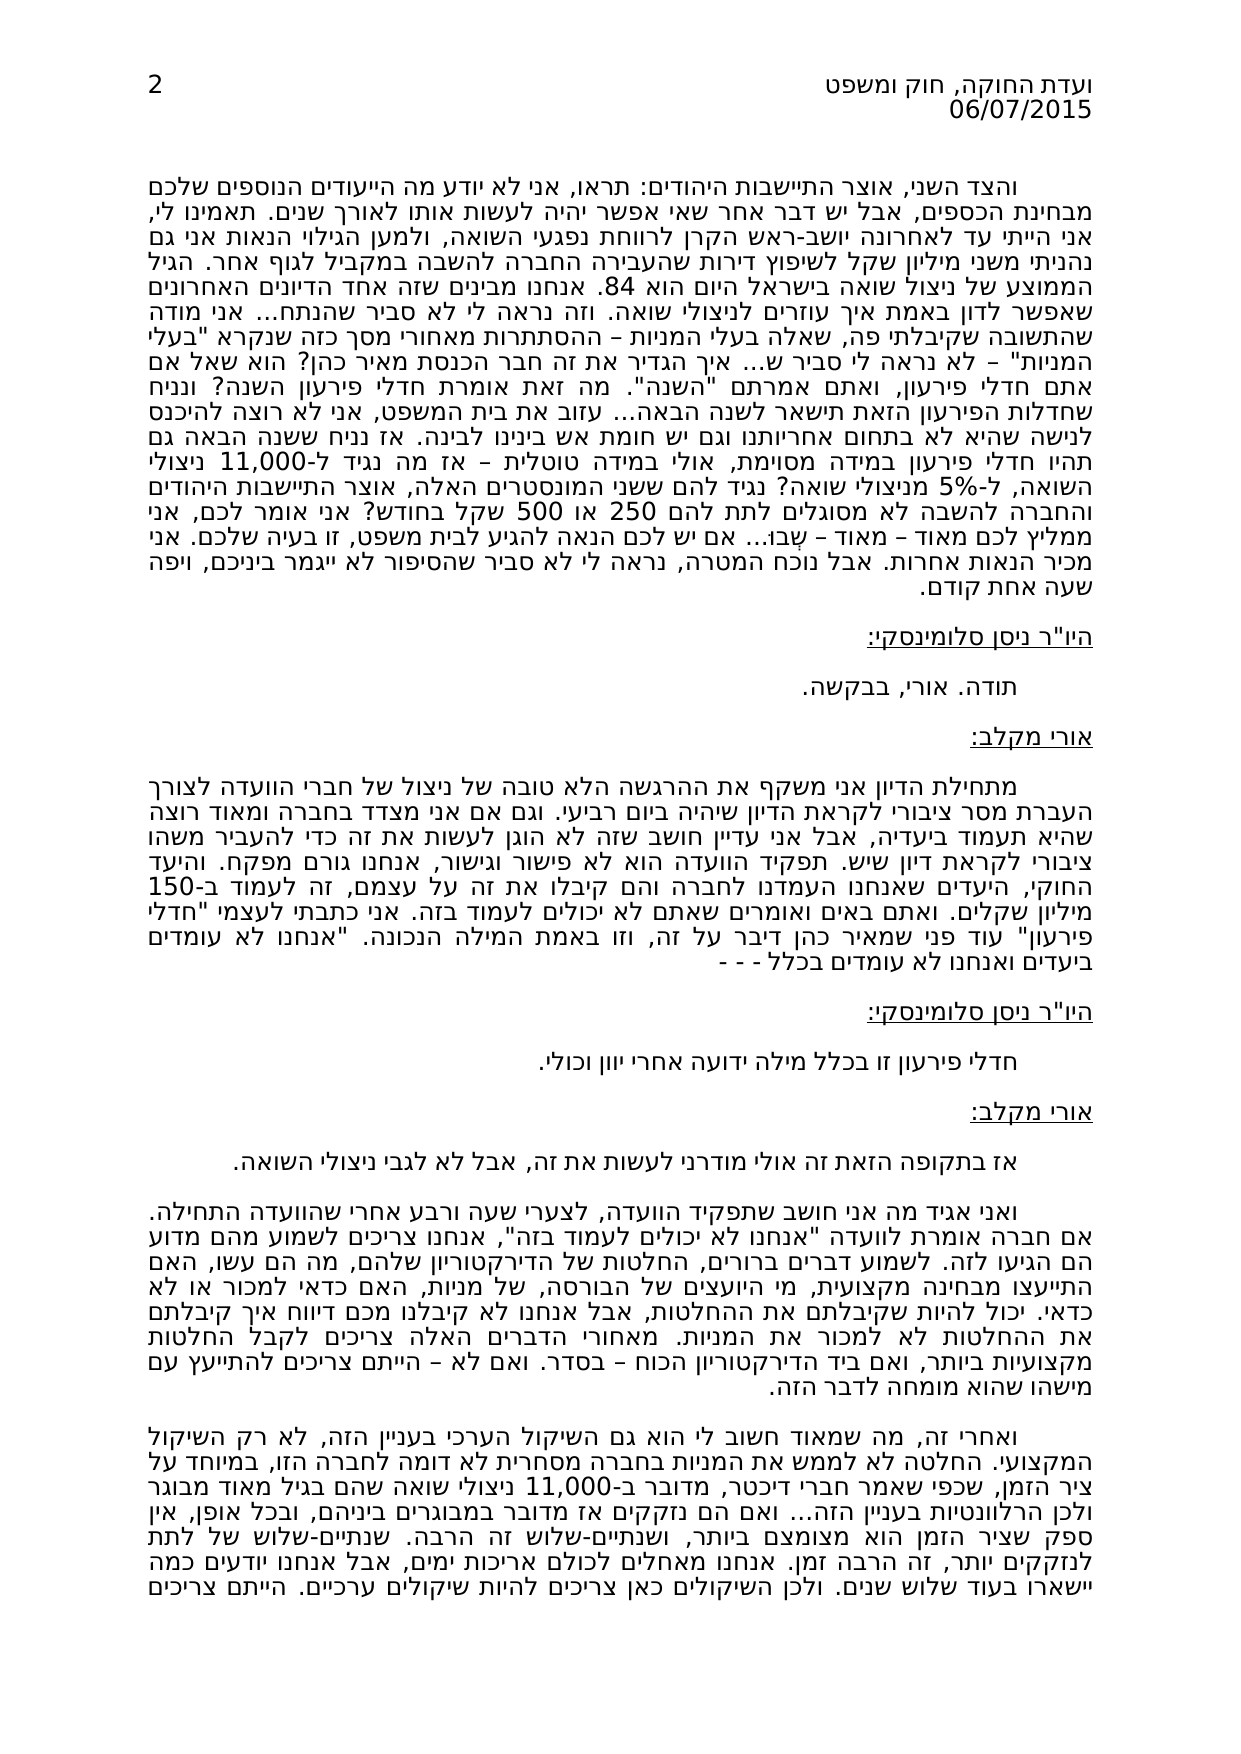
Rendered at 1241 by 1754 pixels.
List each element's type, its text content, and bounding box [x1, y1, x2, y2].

text תודה. אורי, בבקשה. [147, 675, 1093, 700]
text מתחילת הדיון אני משקף את ההרגשה הלא טובה של ניצול של חברי הוועדה לצורך העברת מסר ציבורי לקראת הדיון שיהיה ביום רביעי. וגם אם אני מצדד בחברה ומאוד רוצה שהיא תעמוד ביעדיה, אבל אני עדיין חושב שזה לא הוגן לעשות את זה כדי להעביר משהו ציבורי לקראת דיון שיש. תפקיד הוועדה הוא לא פישור וגישור, אנחנו גורם מפקח. והיעד החוקי, היעדים שאנחנו העמדנו לחברה והם קיבלו את זה על עצמם, זה לעמוד ב-150 מיליון שקלים. ואתם באים ואומרים שאתם לא יכולים לעמוד בזה. אני כתבתי לעצמי "חדלי פירעון" עוד פני שמאיר כהן דיבר על זה, וזו באמת המילה הנכונה. "אנחנו לא עומדים ביעדים ואנחנו לא עומדים בכלל - - - [147, 775, 1093, 975]
text ואני אגיד מה אני חושב שתפקיד הוועדה, לצערי שעה ורבע אחרי שהוועדה התחילה. אם חברה אומרת לוועדה "אנחנו לא יכולים לעמוד בזה", אנחנו צריכים לשמוע מהם מדוע הם הגיעו לזה. לשמוע דברים ברורים, החלטות של הדירקטוריון שלהם, מה הם עשו, האם התייעצו מבחינה מקצועית, מי היועצים של הבורסה, של מניות, האם כדאי למכור או לא כדאי. יכול להיות שקיבלתם את ההחלטות, אבל אנחנו לא קיבלנו מכם דיווח איך קיבלתם את ההחלטות לא למכור את המניות. מאחורי הדברים האלה צריכים לקבל החלטות מקצועיות ביותר, ואם ביד הדירקטוריון הכוח – בסדר. ואם לא – הייתם צריכים להתייעץ עם מישהו שהוא מומחה לדבר הזה. [147, 1200, 1093, 1400]
text חדלי פירעון זו בכלל מילה ידועה אחרי יוון וכולי. [147, 1050, 1093, 1075]
text <היו"ר ניסן סלומינסקי:> [147, 1000, 1093, 1025]
text <אורי מקלב:> [147, 725, 1093, 750]
text והצד השני, אוצר התיישבות היהודים: תראו, אני לא יודע מה הייעודים הנוספים שלכם מבחינת הכספים, אבל יש דבר אחר שאי אפשר יהיה לעשות אותו לאורך שנים. תאמינו לי, אני הייתי עד לאחרונה יושב-ראש הקרן לרווחת נפגעי השואה, ולמען הגילוי הנאות אני גם נהניתי משני מיליון שקל לשיפוץ דירות שהעבירה החברה להשבה במקביל לגוף אחר. הגיל הממוצע של ניצול שואה בישראל היום הוא 84. אנחנו מבינים שזה אחד הדיונים האחרונים שאפשר לדון באמת איך עוזרים לניצולי שואה. וזה נראה לי לא סביר שהנתח... אני מודה שהתשובה שקיבלתי פה, שאלה בעלי המניות – ההסתתרות מאחורי מסך כזה שנקרא "בעלי המניות" – לא נראה לי סביר ש... איך הגדיר את זה חבר הכנסת מאיר כהן? הוא שאל אם אתם חדלי פירעון, ואתם אמרתם "השנה". מה זאת אומרת חדלי פירעון השנה? ונניח שחדלות הפירעון הזאת תישאר לשנה הבאה... עזוב את בית המשפט, אני לא רוצה להיכנס לנישה שהיא לא בתחום אחריותנו וגם יש חומת אש בינינו לבינה. אז נניח ששנה הבאה גם תהיו חדלי פירעון במידה מסוימת, אולי במידה טוטלית – אז מה נגיד ל-11,000 ניצולי השואה, ל-5% מניצולי שואה? נגיד להם ששני המונסטרים האלה, אוצר התיישבות היהודים והחברה להשבה לא מסוגלים לתת להם 250 או 500 שקל בחודש? אני אומר לכם, אני ממליץ לכם מאוד – מאוד – שְבוּ... אם יש לכם הנאה להגיע לבית משפט, זו בעיה שלכם. אני מכיר הנאות אחרות. אבל נוכח המטרה, נראה לי לא סביר שהסיפור לא ייגמר ביניכם, ויפה שעה אחת קודם. [147, 175, 1093, 600]
text <היו"ר ניסן סלומינסקי:> [147, 625, 1093, 650]
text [147, 1425, 1093, 1600]
text אז בתקופה הזאת זה אולי מודרני לעשות את זה, אבל לא לגבי ניצולי השואה. [147, 1150, 1093, 1175]
text <אורי מקלב:> [147, 1100, 1093, 1125]
